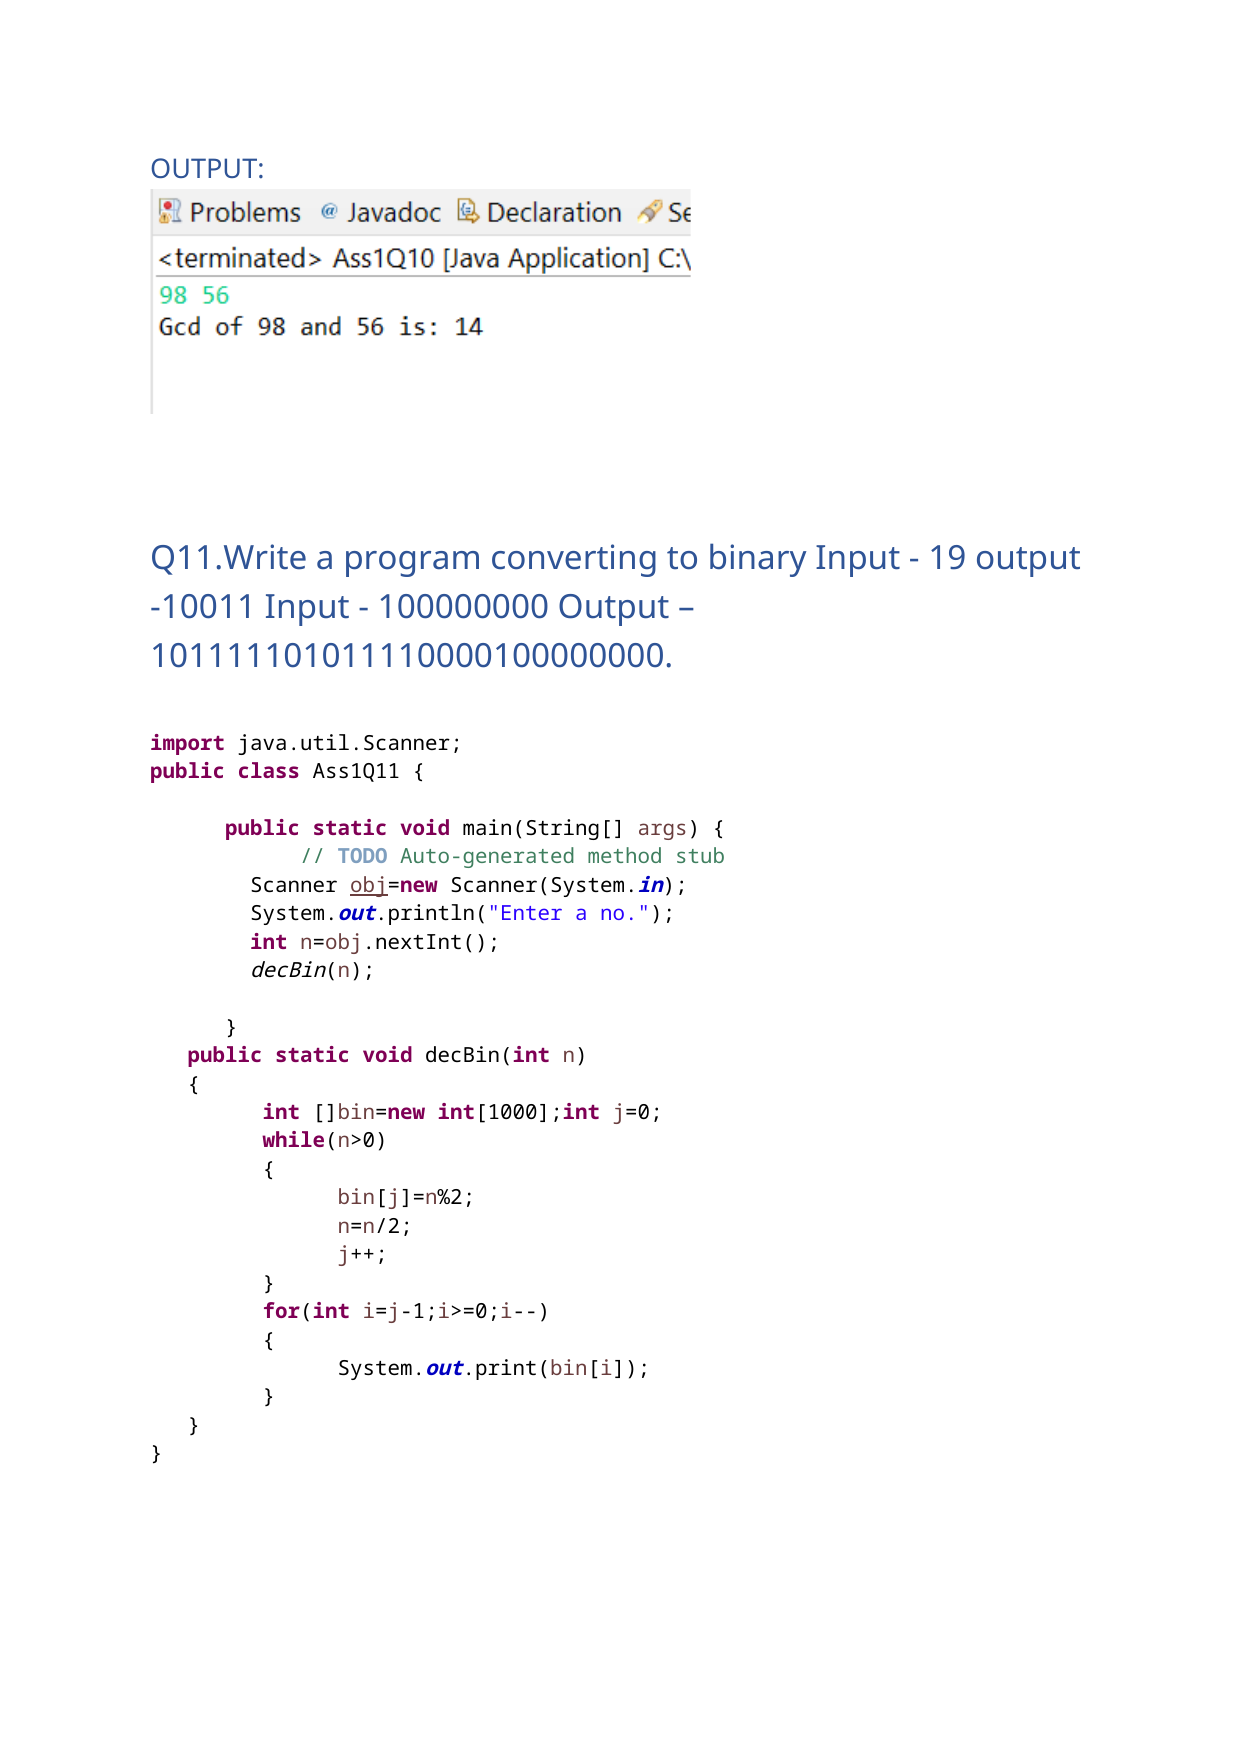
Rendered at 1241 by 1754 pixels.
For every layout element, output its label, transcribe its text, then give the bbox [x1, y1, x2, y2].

subtitle Q11.Write a program converting to binary Input - 19 output -10011 Input - 100000000 Output – 101111101011110000100000000. [150, 534, 1090, 677]
text int n=obj.nextInt(); [150, 927, 1090, 955]
text // TODO Auto-generated method stub [150, 842, 1090, 870]
text System.out.print(bin[i]); [150, 1353, 1090, 1382]
text int []bin=new int[1000];int j=0; [150, 1097, 1090, 1126]
text bin[j]=n%2; [150, 1182, 1090, 1211]
text j++; [150, 1239, 1090, 1268]
text public class Ass1Q11 { [150, 756, 1090, 785]
text import java.util.Scanner; [150, 728, 1090, 756]
text } [150, 1382, 1090, 1410]
text { [150, 1069, 1090, 1097]
text while(n>0) [150, 1126, 1090, 1154]
text public static void main(String[] args) { [150, 813, 1090, 842]
text decBin(n); [150, 955, 1090, 984]
text System.out.println("Enter a no."); [150, 898, 1090, 927]
picture [150, 189, 691, 414]
text public static void decBin(int n) [150, 1040, 1090, 1069]
text for(int i=j-1;i>=0;i--) [150, 1296, 1090, 1325]
text } [150, 1012, 1090, 1040]
text } [150, 1410, 1090, 1438]
subtitle OUTPUT: [150, 150, 1090, 187]
text } [150, 1438, 1090, 1467]
text n=n/2; [150, 1211, 1090, 1239]
text { [150, 1325, 1090, 1353]
text { [150, 1154, 1090, 1182]
text } [150, 1268, 1090, 1296]
text Scanner obj=new Scanner(System.in); [150, 870, 1090, 898]
